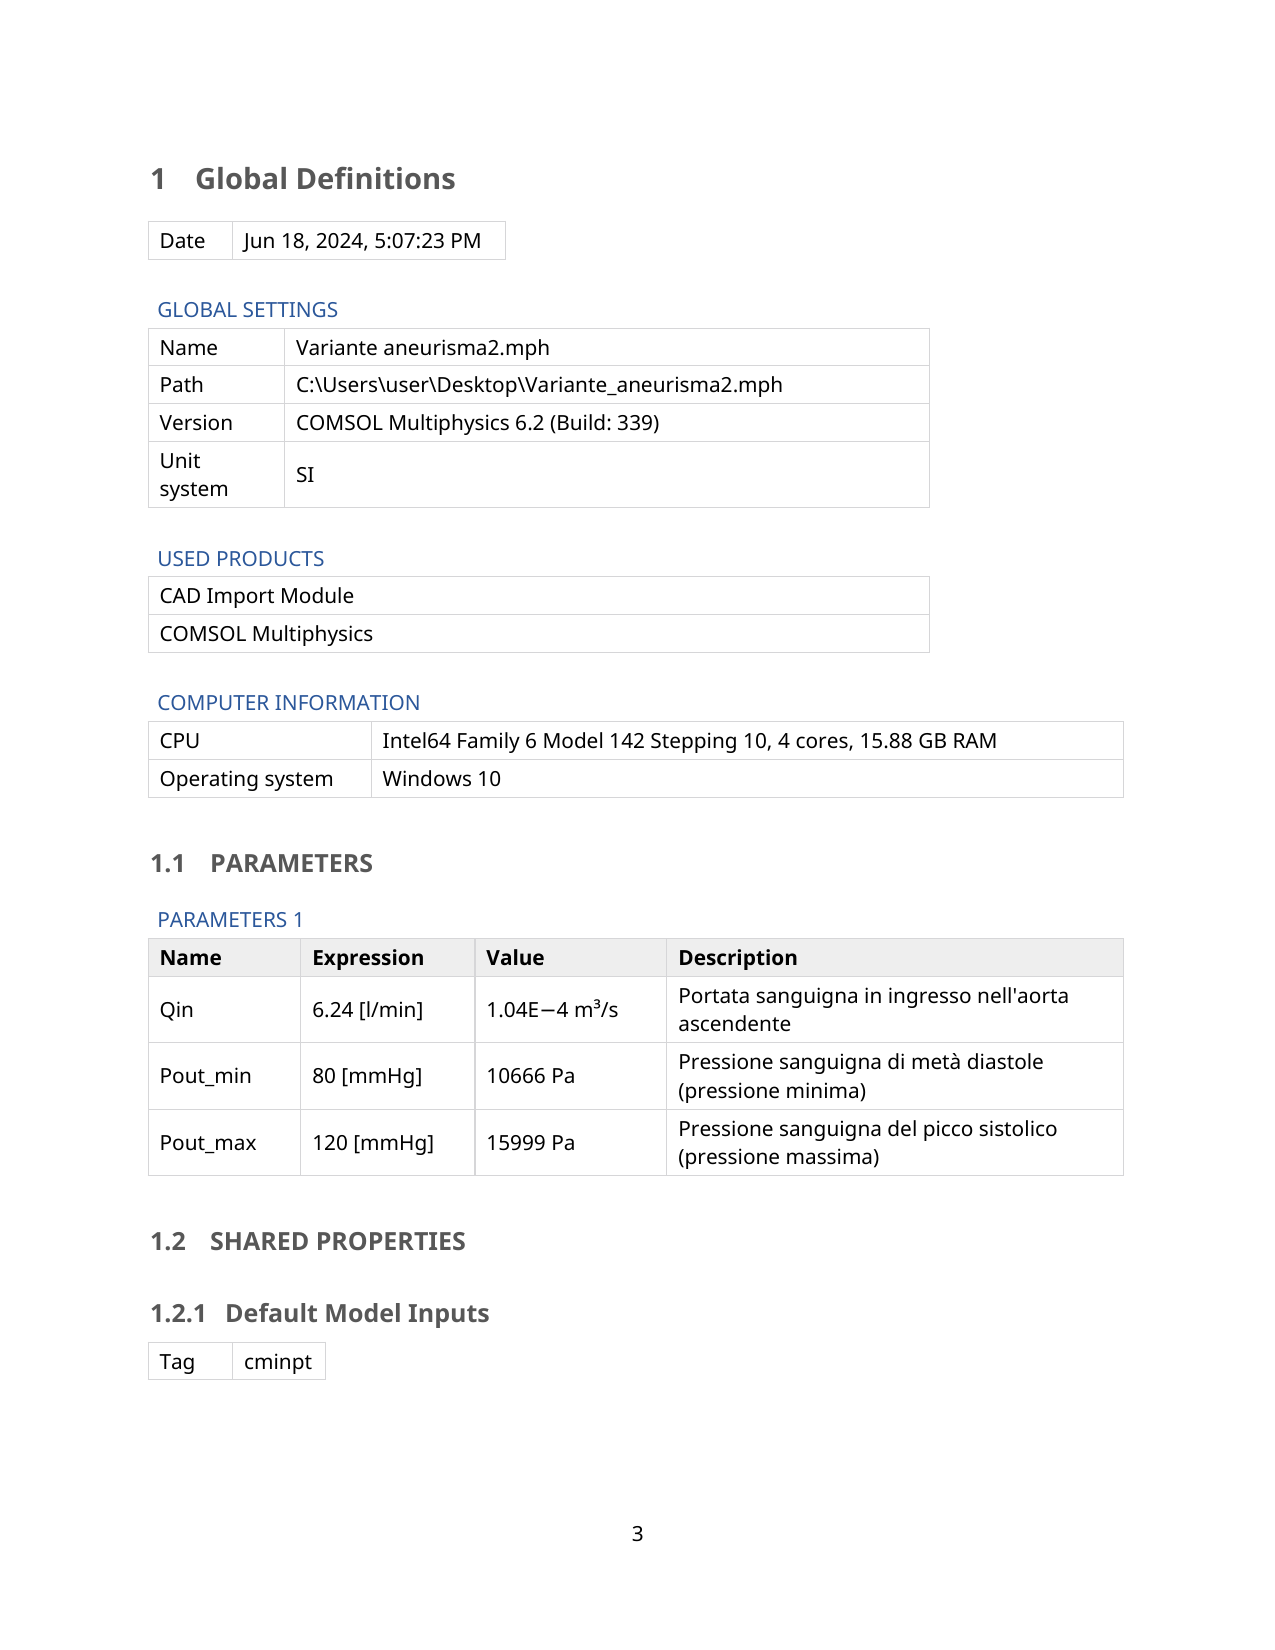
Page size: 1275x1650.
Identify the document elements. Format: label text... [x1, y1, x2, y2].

table_header Name [149, 939, 300, 976]
table_cell 80 [mmHg] [301, 1043, 474, 1108]
subtitle Global Definitions [150, 158, 1125, 198]
table_cell Operating system [149, 760, 371, 797]
table_cell Pressione sanguigna del picco sistolico (pressione massima) [667, 1110, 1123, 1175]
table_cell COMSOL Multiphysics [149, 615, 929, 652]
text Computer information [157, 688, 1125, 717]
table_header CAD Import Module [149, 577, 929, 614]
table_header Description [667, 939, 1123, 976]
table_header Expression [301, 939, 474, 976]
table_cell Pout_max [149, 1110, 300, 1175]
text Global settings [157, 295, 1125, 323]
table_cell C:\Users\user\Desktop\Variante_aneurisma2.mph [285, 366, 929, 403]
table_cell SI [285, 442, 929, 507]
table_header CPU [149, 722, 371, 759]
table_cell Unit system [149, 442, 284, 507]
table_cell 6.24 [l/min] [301, 977, 474, 1042]
table_cell 15999 Pa [476, 1110, 666, 1175]
table_cell Portata sanguigna in ingresso nell'aorta ascendente [667, 977, 1123, 1042]
table_cell 1.04E−4 m³/s [476, 977, 666, 1042]
table_cell Path [149, 366, 284, 403]
table_cell Pressione sanguigna di metà diastole (pressione minima) [667, 1043, 1123, 1108]
table_cell Version [149, 404, 284, 441]
subtitle Parameters [150, 846, 1125, 879]
table_cell COMSOL Multiphysics 6.2 (Build: 339) [285, 404, 929, 441]
text Used products [157, 544, 1125, 572]
table_header Value [476, 939, 666, 976]
table_cell 120 [mmHg] [301, 1110, 474, 1175]
table_header Intel64 Family 6 Model 142 Stepping 10, 4 cores, 15.88 GB RAM [372, 722, 1123, 759]
table_header cminpt [233, 1343, 325, 1379]
table_cell Pout_min [149, 1043, 300, 1108]
table_header Tag [149, 1343, 232, 1379]
subtitle Default Model Inputs [150, 1296, 1125, 1330]
table_header Date [149, 222, 232, 258]
subtitle Shared Properties [150, 1224, 1125, 1258]
table_cell 10666 Pa [476, 1043, 666, 1108]
table_cell Windows 10 [372, 760, 1123, 797]
table_header Variante aneurisma2.mph [285, 329, 929, 365]
text Parameters 1 [157, 906, 1125, 934]
table_header Name [149, 329, 284, 365]
table_header Jun 18, 2024, 5:07:23 PM [233, 222, 505, 258]
table_cell Qin [149, 977, 300, 1042]
